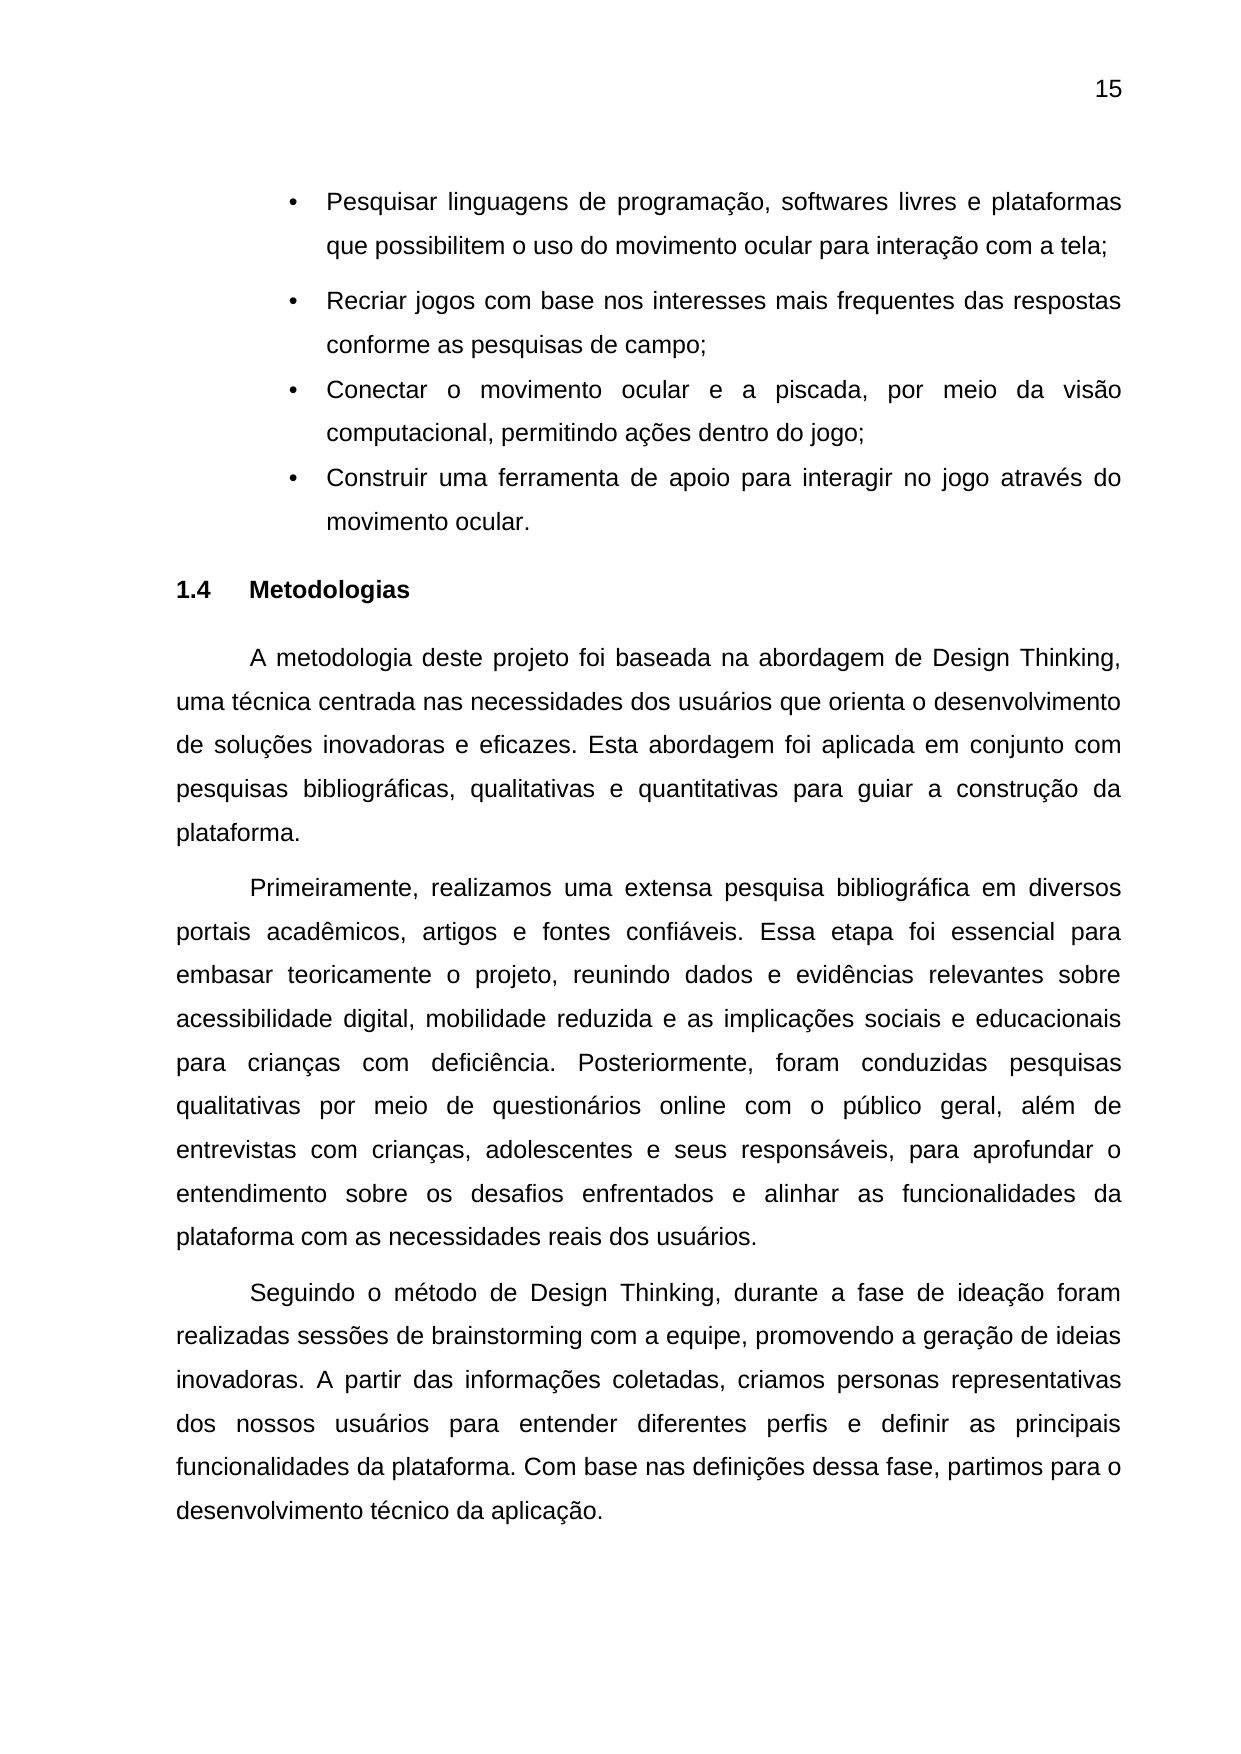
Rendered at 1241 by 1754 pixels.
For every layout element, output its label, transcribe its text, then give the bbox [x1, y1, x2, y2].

list Construir uma ferramenta de apoio para interagir no jogo através do movimento ocular. [289, 463, 1123, 536]
list Conectar o movimento ocular e a piscada, por meio da visão computacional, permitindo ações dentro do jogo; [289, 375, 1123, 447]
text Primeiramente, realizamos uma extensa pesquisa bibliográfica em diversos portais acadêmicos, artigos e fontes confiáveis. Essa etapa foi essencial para embasar teoricamente o projeto, reunindo dados e evidências relevantes sobre acessibilidade digital, mobilidade reduzida e as implicações sociais e educacionais para crianças com deficiência. Posteriormente, foram conduzidas pesquisas qualitativas por meio de questionários online com o público geral, além de entrevistas com crianças, adolescentes e seus responsáveis, para aprofundar o entendimento sobre os desafios enfrentados e alinhar as funcionalidades da plataforma com as necessidades reais dos usuários. [176, 873, 1123, 1251]
text Seguindo o método de Design Thinking, durante a fase de ideação foram realizadas sessões de brainstorming com a equipe, promovendo a geração de ideias inovadoras. A partir das informações coletadas, criamos personas representativas dos nossos usuários para entender diferentes perfis e definir as principais funcionalidades da plataforma. Com base nas definições dessa fase, partimos para o desenvolvimento técnico da aplicação. [176, 1278, 1123, 1524]
list Pesquisar linguagens de programação, softwares livres e plataformas que possibilitem o uso do movimento ocular para interação com a tela; [289, 187, 1123, 260]
text A metodologia deste projeto foi baseada na abordagem de Design Thinking, uma técnica centrada nas necessidades dos usuários que orienta o desenvolvimento de soluções inovadoras e eficazes. Esta abordagem foi aplicada em conjunto com pesquisas bibliográficas, qualitativas e quantitativas para guiar a construção da plataforma. [176, 643, 1123, 847]
subtitle 1.4 Metodologias [176, 575, 1134, 603]
list Recriar jogos com base nos interesses mais frequentes das respostas conforme as pesquisas de campo; [289, 286, 1123, 359]
